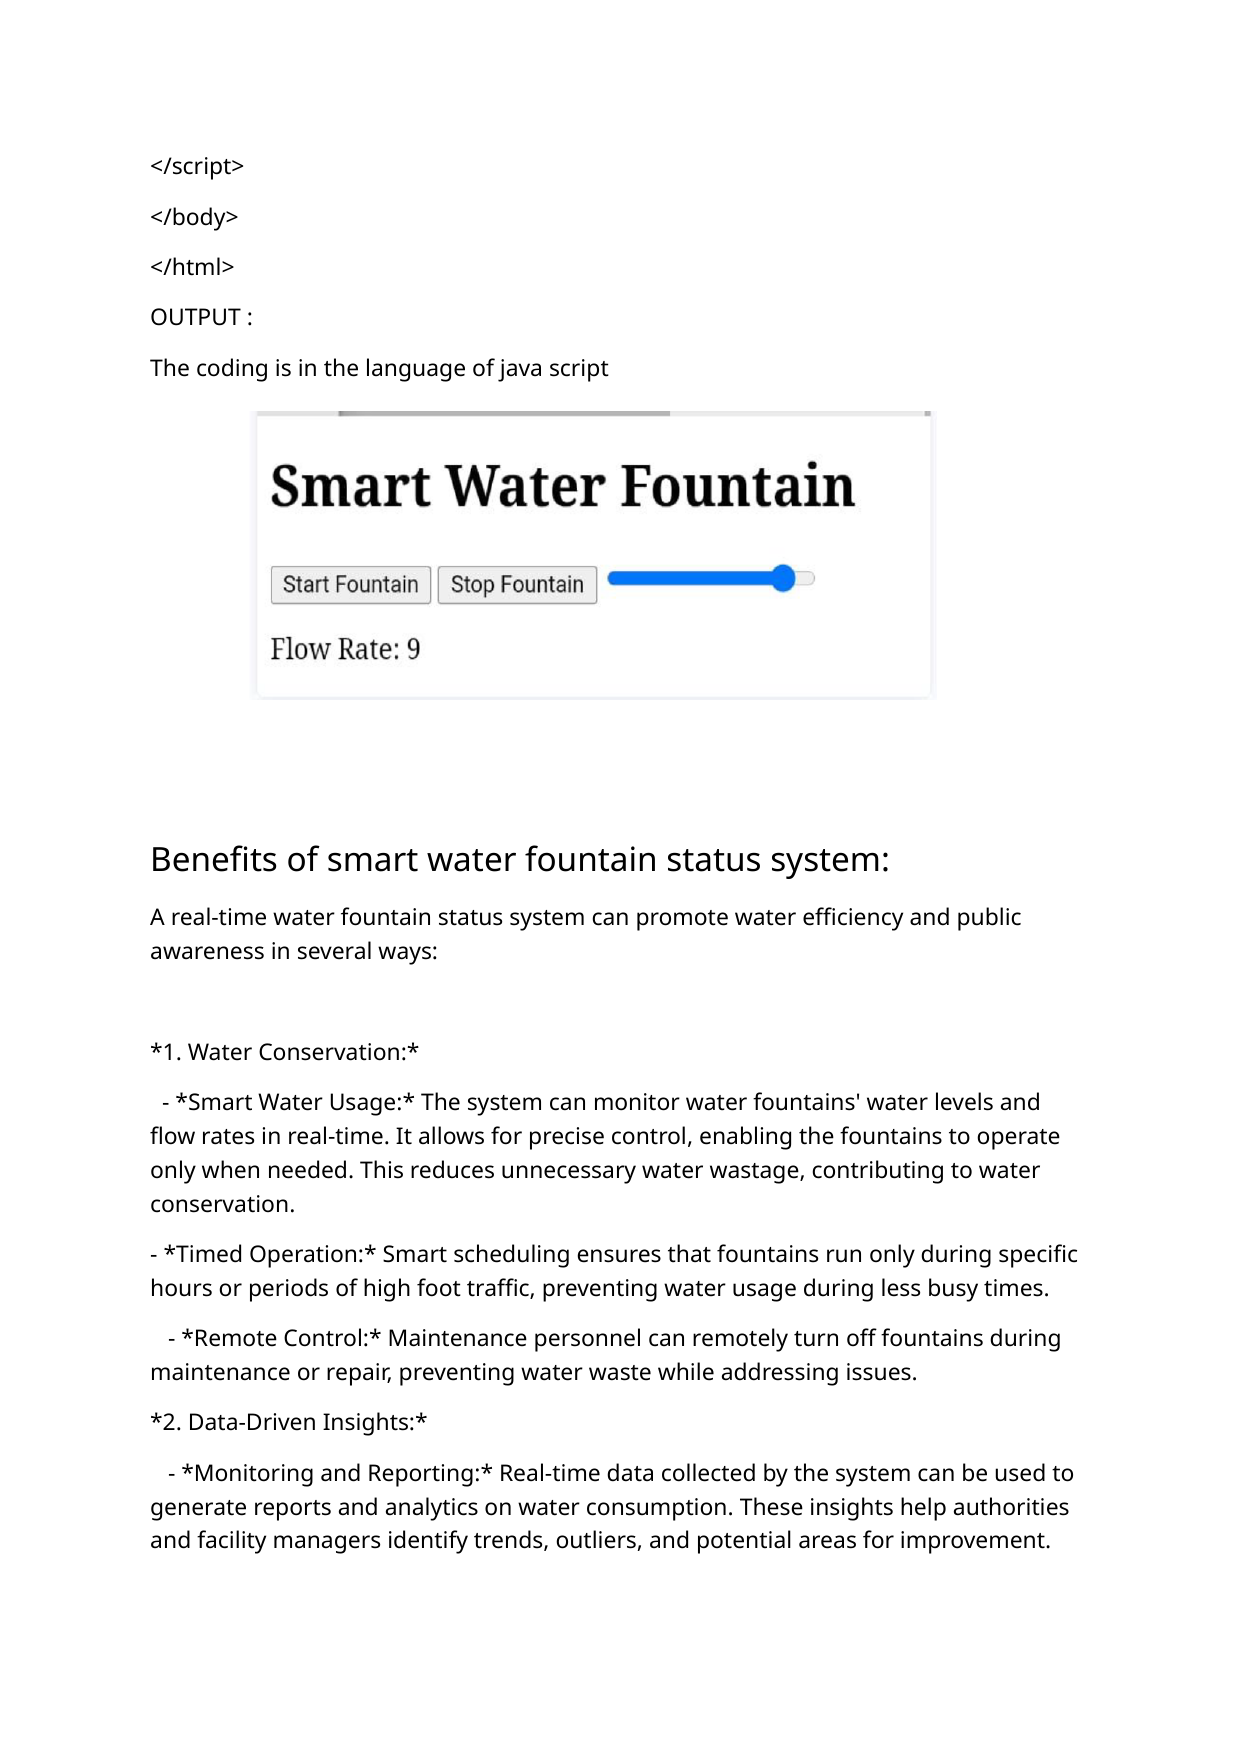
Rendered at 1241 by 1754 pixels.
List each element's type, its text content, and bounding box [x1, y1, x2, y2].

text Benefits of smart water fountain status system: [150, 836, 1090, 881]
text - *Smart Water Usage:* The system can monitor water fountains' water levels and flow rates in real-time. It allows for precise control, enabling the fountains to operate only when needed. This reduces unnecessary water wastage, contributing to water conservation. [150, 1086, 1090, 1219]
text *2. Data-Driven Insights:* [150, 1406, 1090, 1437]
text </html> [150, 251, 1090, 282]
text </script> [150, 150, 1090, 181]
text A real-time water fountain status system can promote water efficiency and public awareness in several ways: [150, 901, 1090, 966]
text The coding is in the language of java script [150, 352, 1090, 383]
text *1. Water Conservation:* [150, 1036, 1090, 1067]
text - *Monitoring and Reporting:* Real-time data collected by the system can be used to generate reports and analytics on water consumption. These insights help authorities and facility managers identify trends, outliers, and potential areas for improvement. [150, 1457, 1090, 1555]
text - *Timed Operation:* Smart scheduling ensures that fountains run only during specific hours or periods of high foot traffic, preventing water usage during less busy times. [150, 1238, 1090, 1303]
text - *Remote Control:* Maintenance personnel can remotely turn off fountains during maintenance or repair, preventing water waste while addressing issues. [150, 1322, 1090, 1387]
picture [150, 402, 1091, 716]
text OUTPUT : [150, 301, 1090, 332]
text </body> [150, 200, 1090, 232]
